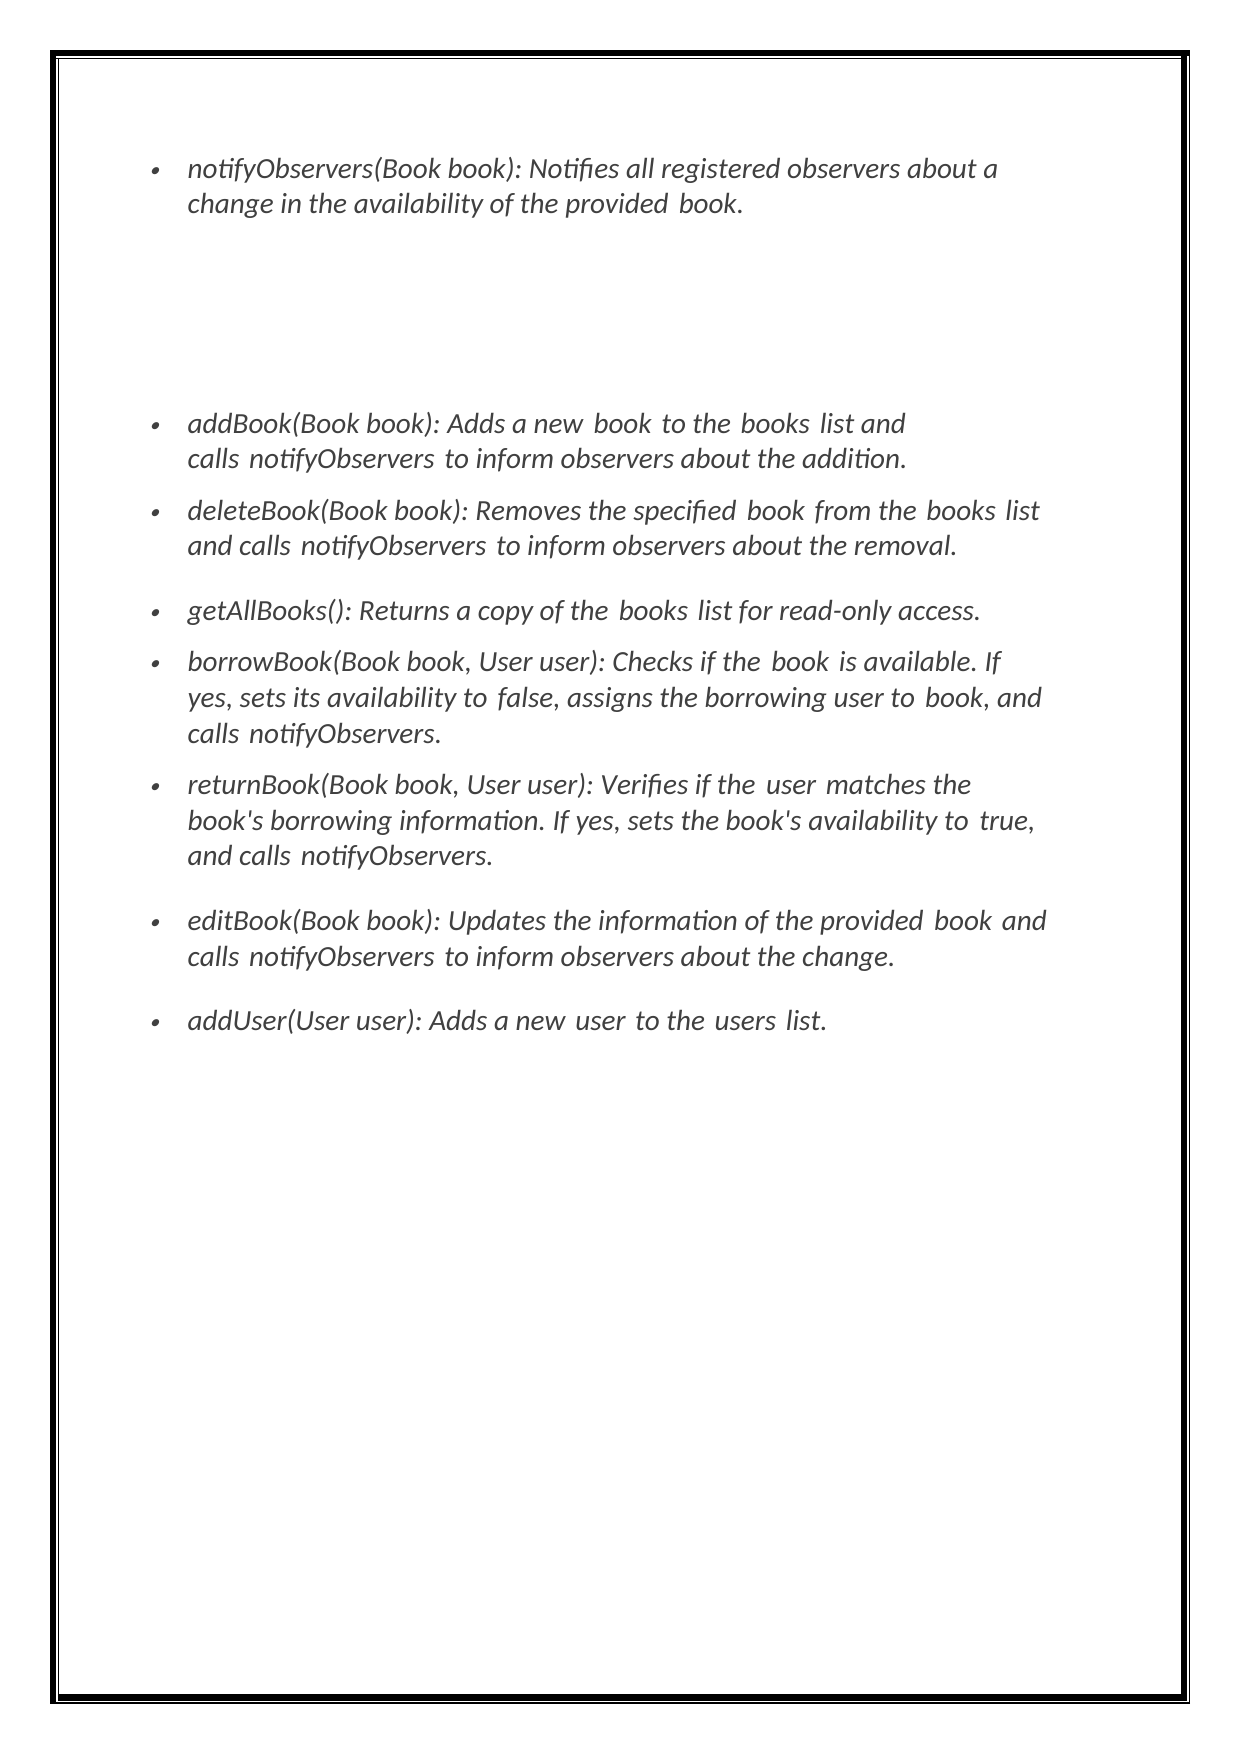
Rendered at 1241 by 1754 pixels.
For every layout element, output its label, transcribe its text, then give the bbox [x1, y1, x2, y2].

list returnBook(Book book, User user): Verifies if the user matches the book's borrowing information. If yes, sets the book's availability to true, and calls notifyObservers. [150, 766, 1053, 873]
list getAllBooks(): Returns a copy of the books list for read-only access. [150, 592, 1053, 628]
list notifyObservers(Book book): Notifies all registered observers about a change in the availability of the provided book. [150, 150, 1053, 221]
list borrowBook(Book book, User user): Checks if the book is available. If yes, sets its availability to false, assigns the borrowing user to book, and calls notifyObservers. [150, 643, 1053, 750]
list editBook(Book book): Updates the information of the provided book and calls notifyObservers to inform observers about the change. [150, 902, 1053, 973]
list deleteBook(Book book): Removes the specified book from the books list and calls notifyObservers to inform observers about the removal. [150, 492, 1053, 563]
list addBook(Book book): Adds a new book to the books list and calls notifyObservers to inform observers about the addition. [150, 405, 1053, 476]
list addUser(User user): Adds a new user to the users list. [150, 1002, 1053, 1038]
